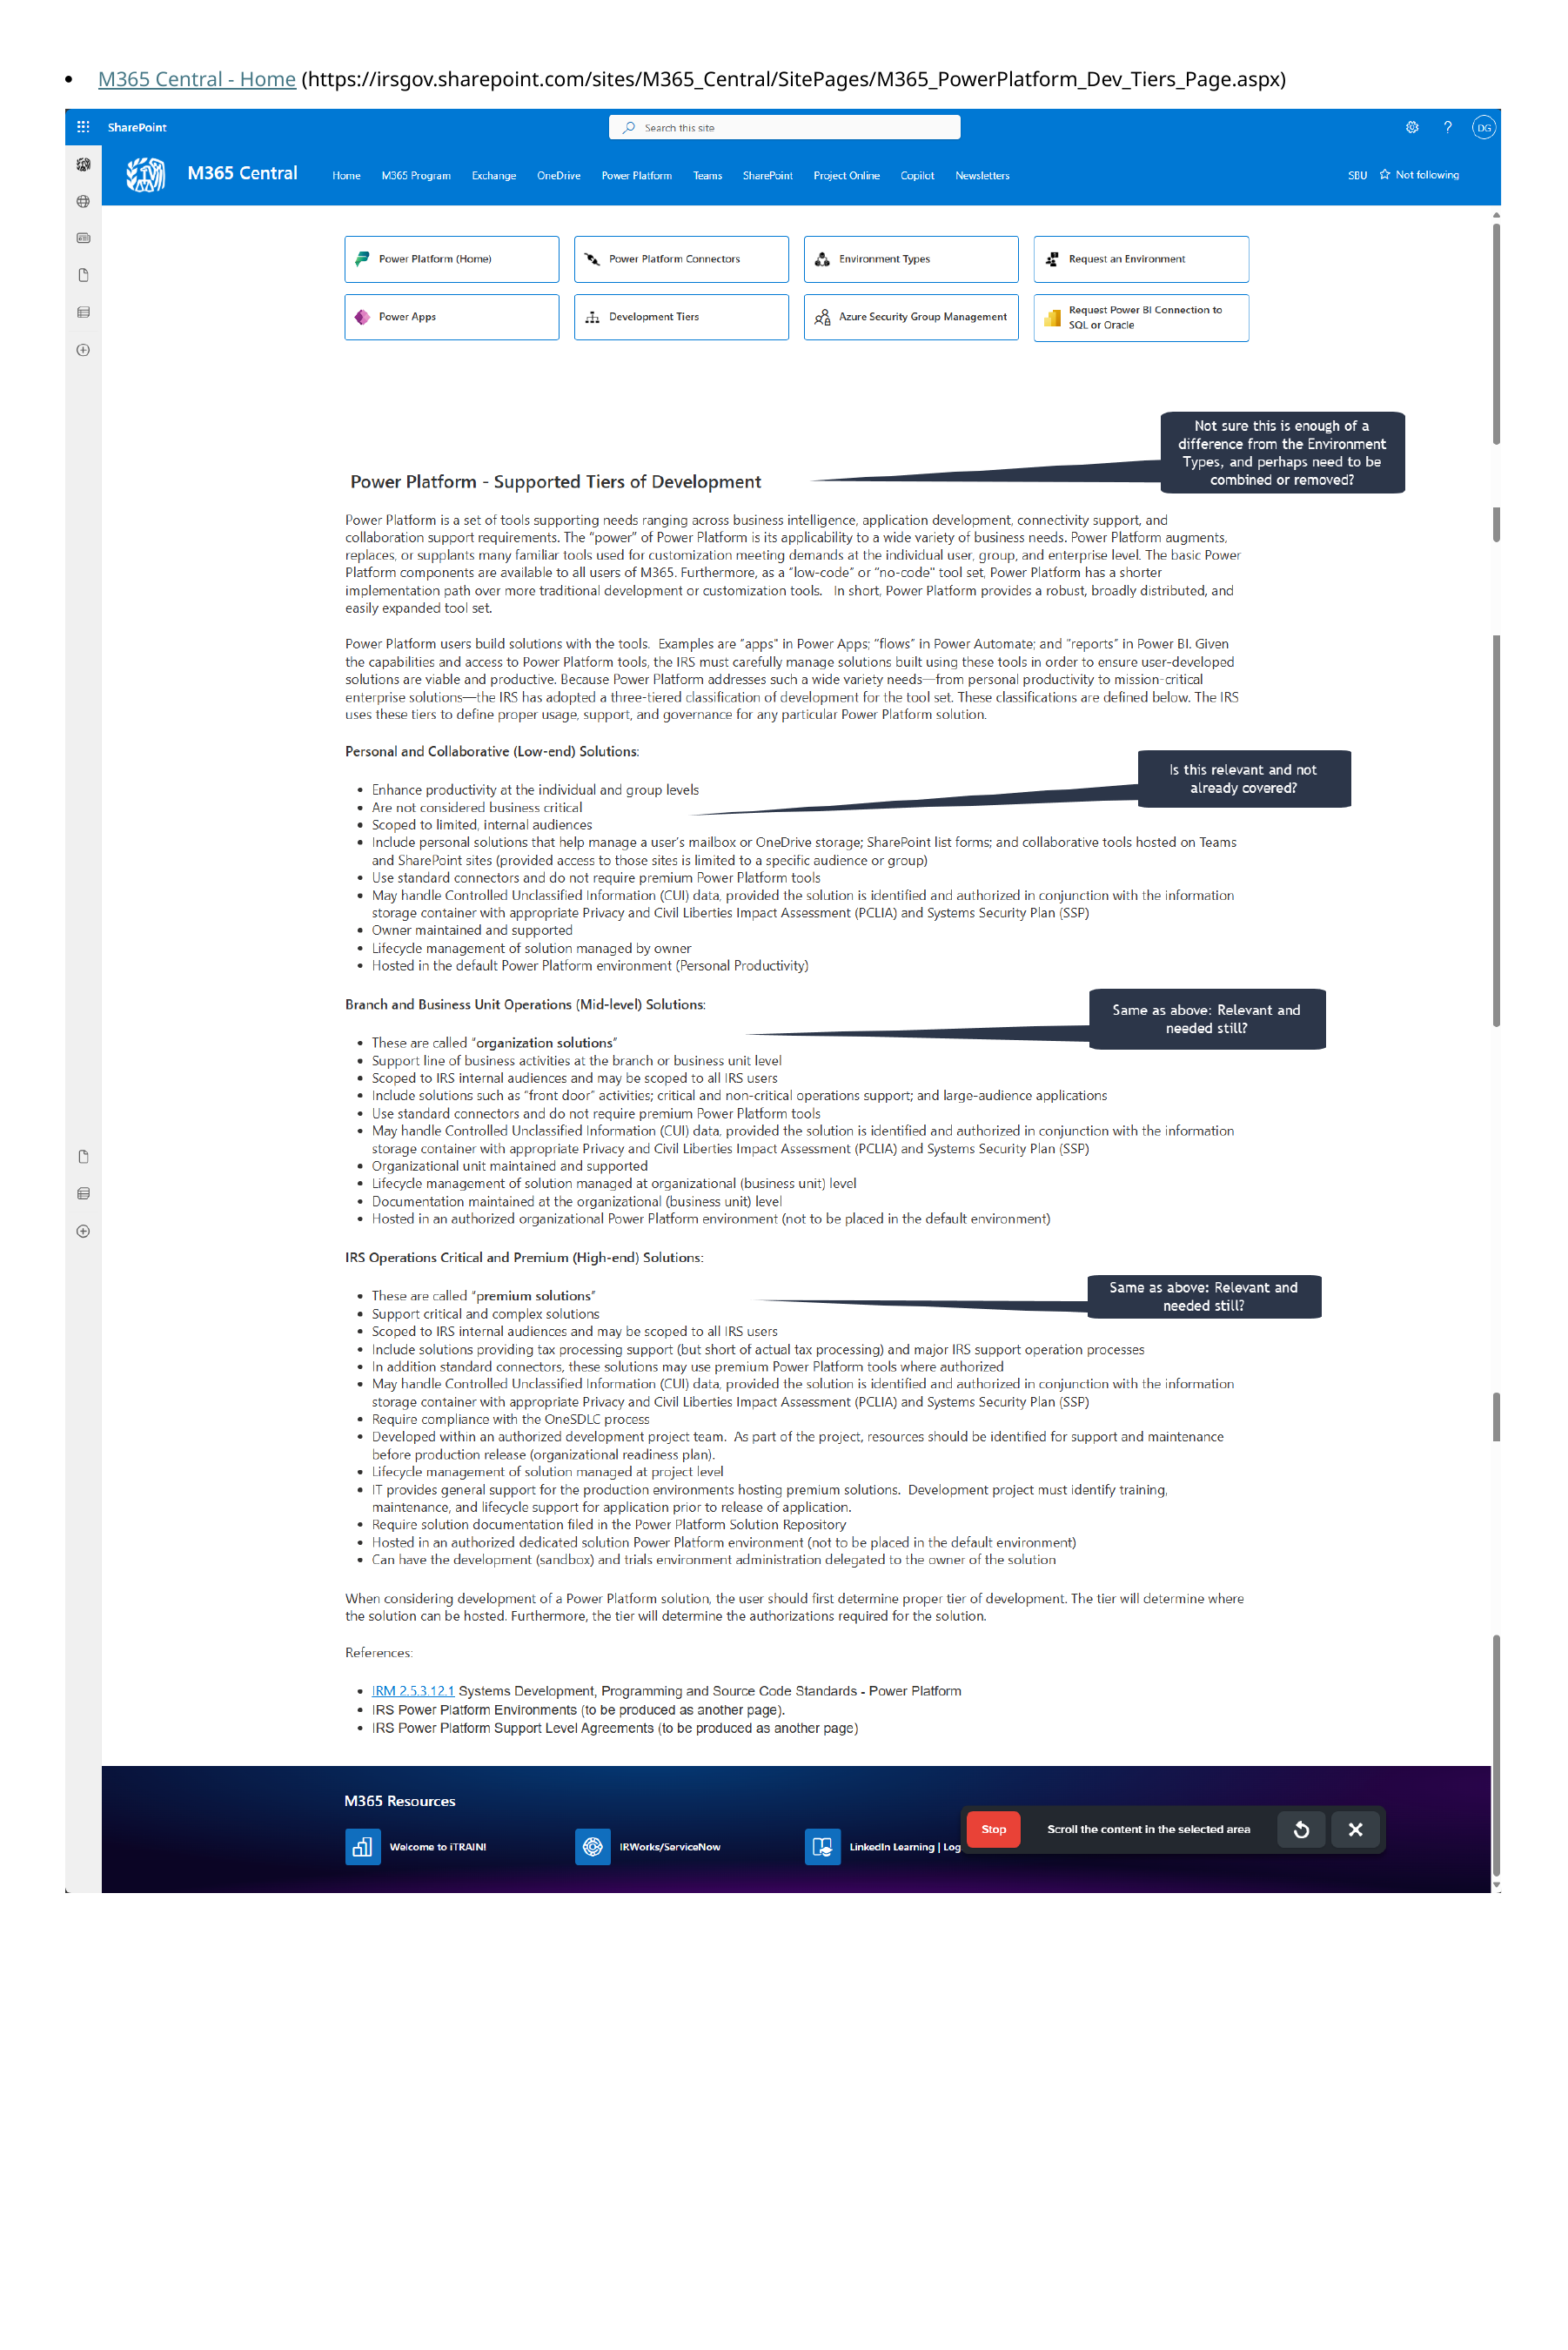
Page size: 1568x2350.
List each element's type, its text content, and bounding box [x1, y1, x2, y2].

picture [65, 109, 1502, 1893]
list M365 Central - Home (https://irsgov.sharepoint.com/sites/M365_Central/SitePages/M365_PowerPlatform_Dev_Tiers_Page.aspx) [65, 65, 1502, 92]
